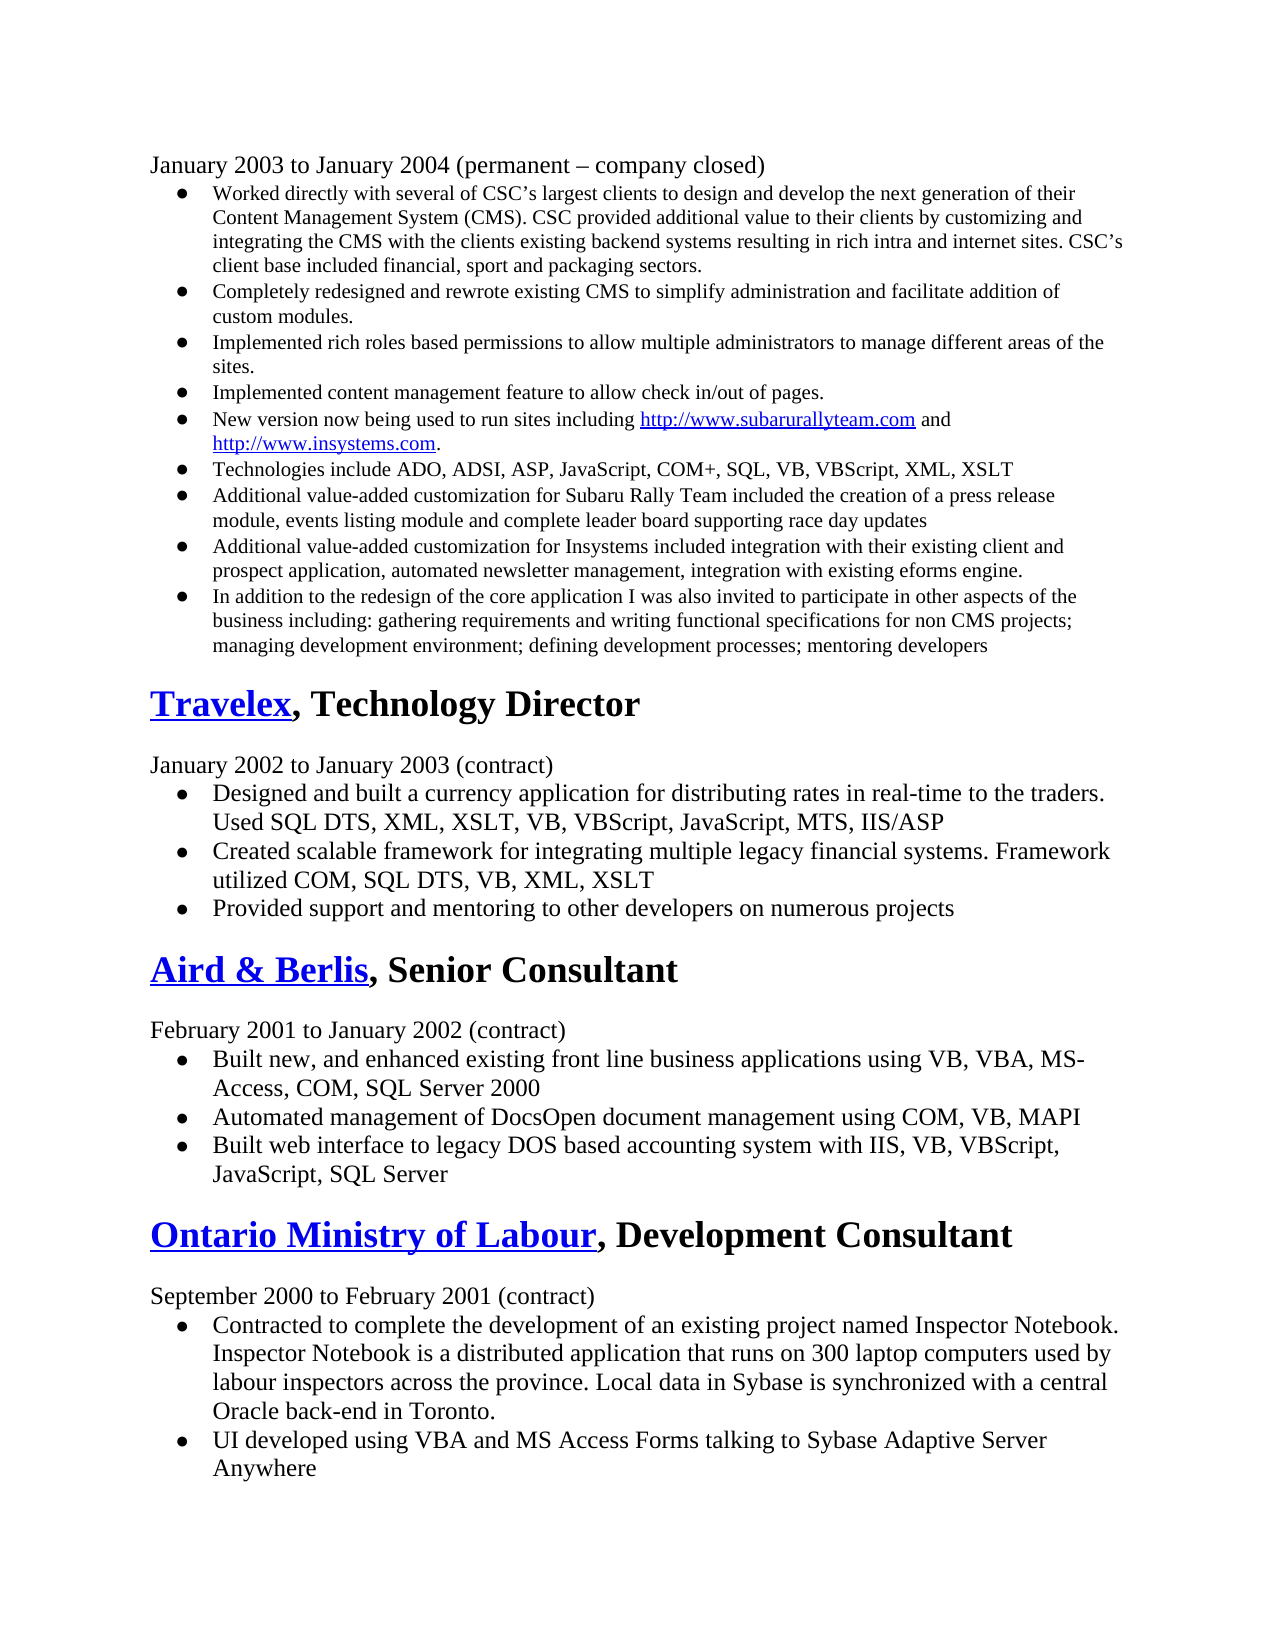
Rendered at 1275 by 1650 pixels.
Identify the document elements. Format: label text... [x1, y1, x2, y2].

list UI developed using VBA and MS Access Forms talking to Sybase Adaptive Server Anywhere [175, 1425, 1125, 1482]
list Implemented content management feature to allow check in/out of pages. [175, 378, 1125, 404]
text February 2001 to January 2002 (contract) [150, 1015, 1125, 1044]
list Automated management of DocsOpen document management using COM, VB, MAPI [175, 1102, 1125, 1130]
subtitle Ontario Ministry of Labour, Development Consultant [150, 1213, 1125, 1256]
subtitle Travelex, Technology Director [150, 682, 1125, 725]
list Provided support and mentoring to other developers on numerous projects [175, 893, 1125, 922]
subtitle Aird & Berlis, Senior Consultant [150, 947, 1125, 990]
list Technologies include ADO, ADSI, ASP, JavaScript, COM+, SQL, VB, VBScript, XML, XSLT [175, 455, 1125, 481]
list Created scalable framework for integrating multiple legacy financial systems. Framework utilized COM, SQL DTS, VB, XML, XSLT [175, 836, 1125, 893]
list Additional value-added customization for Insystems included integration with their existing client and prospect application, automated newsletter management, integration with existing eforms engine. [175, 532, 1125, 582]
list Designed and built a currency application for distributing rates in real-time to the traders. Used SQL DTS, XML, XSLT, VB, VBScript, JavaScript, MTS, IIS/ASP [175, 778, 1125, 836]
list Contracted to complete the development of an existing project named Inspector Notebook. Inspector Notebook is a distributed application that runs on 300 laptop computers used by labour inspectors across the province. Local data in Sybase is synchronized with a central Oracle back-end in Toronto. [175, 1310, 1125, 1425]
text September 2000 to February 2001 (contract) [150, 1281, 1125, 1310]
list Additional value-added customization for Subaru Rally Team included the creation of a press release module, events listing module and complete leader board supporting race day updates [175, 481, 1125, 532]
list New version now being used to run sites including http://www.subarurallyteam.com and http://www.insystems.com. [175, 404, 1125, 455]
list Built new, and enhanced existing front line business applications using VB, VBA, MS-Access, COM, SQL Server 2000 [175, 1044, 1125, 1102]
text January 2002 to January 2003 (contract) [150, 750, 1125, 778]
list Implemented rich roles based permissions to allow multiple administrators to manage different areas of the sites. [175, 328, 1125, 378]
list In addition to the redesign of the core application I was also invited to participate in other aspects of the business including: gathering requirements and writing functional specifications for non CMS projects; managing development environment; defining development processes; mentoring developers [175, 582, 1125, 657]
list Worked directly with several of CSC’s largest clients to design and develop the next generation of their Content Management System (CMS). CSC provided additional value to their clients by customizing and integrating the CMS with the clients existing backend systems resulting in rich intra and internet sites. CSC’s client base included financial, sport and packaging sectors. [175, 179, 1125, 277]
text January 2003 to January 2004 (permanent – company closed) [150, 150, 1125, 179]
list Completely redesigned and rewrote existing CMS to simplify administration and facilitate addition of custom modules. [175, 277, 1125, 328]
list Built web interface to legacy DOS based accounting system with IIS, VB, VBScript, JavaScript, SQL Server [175, 1130, 1125, 1188]
